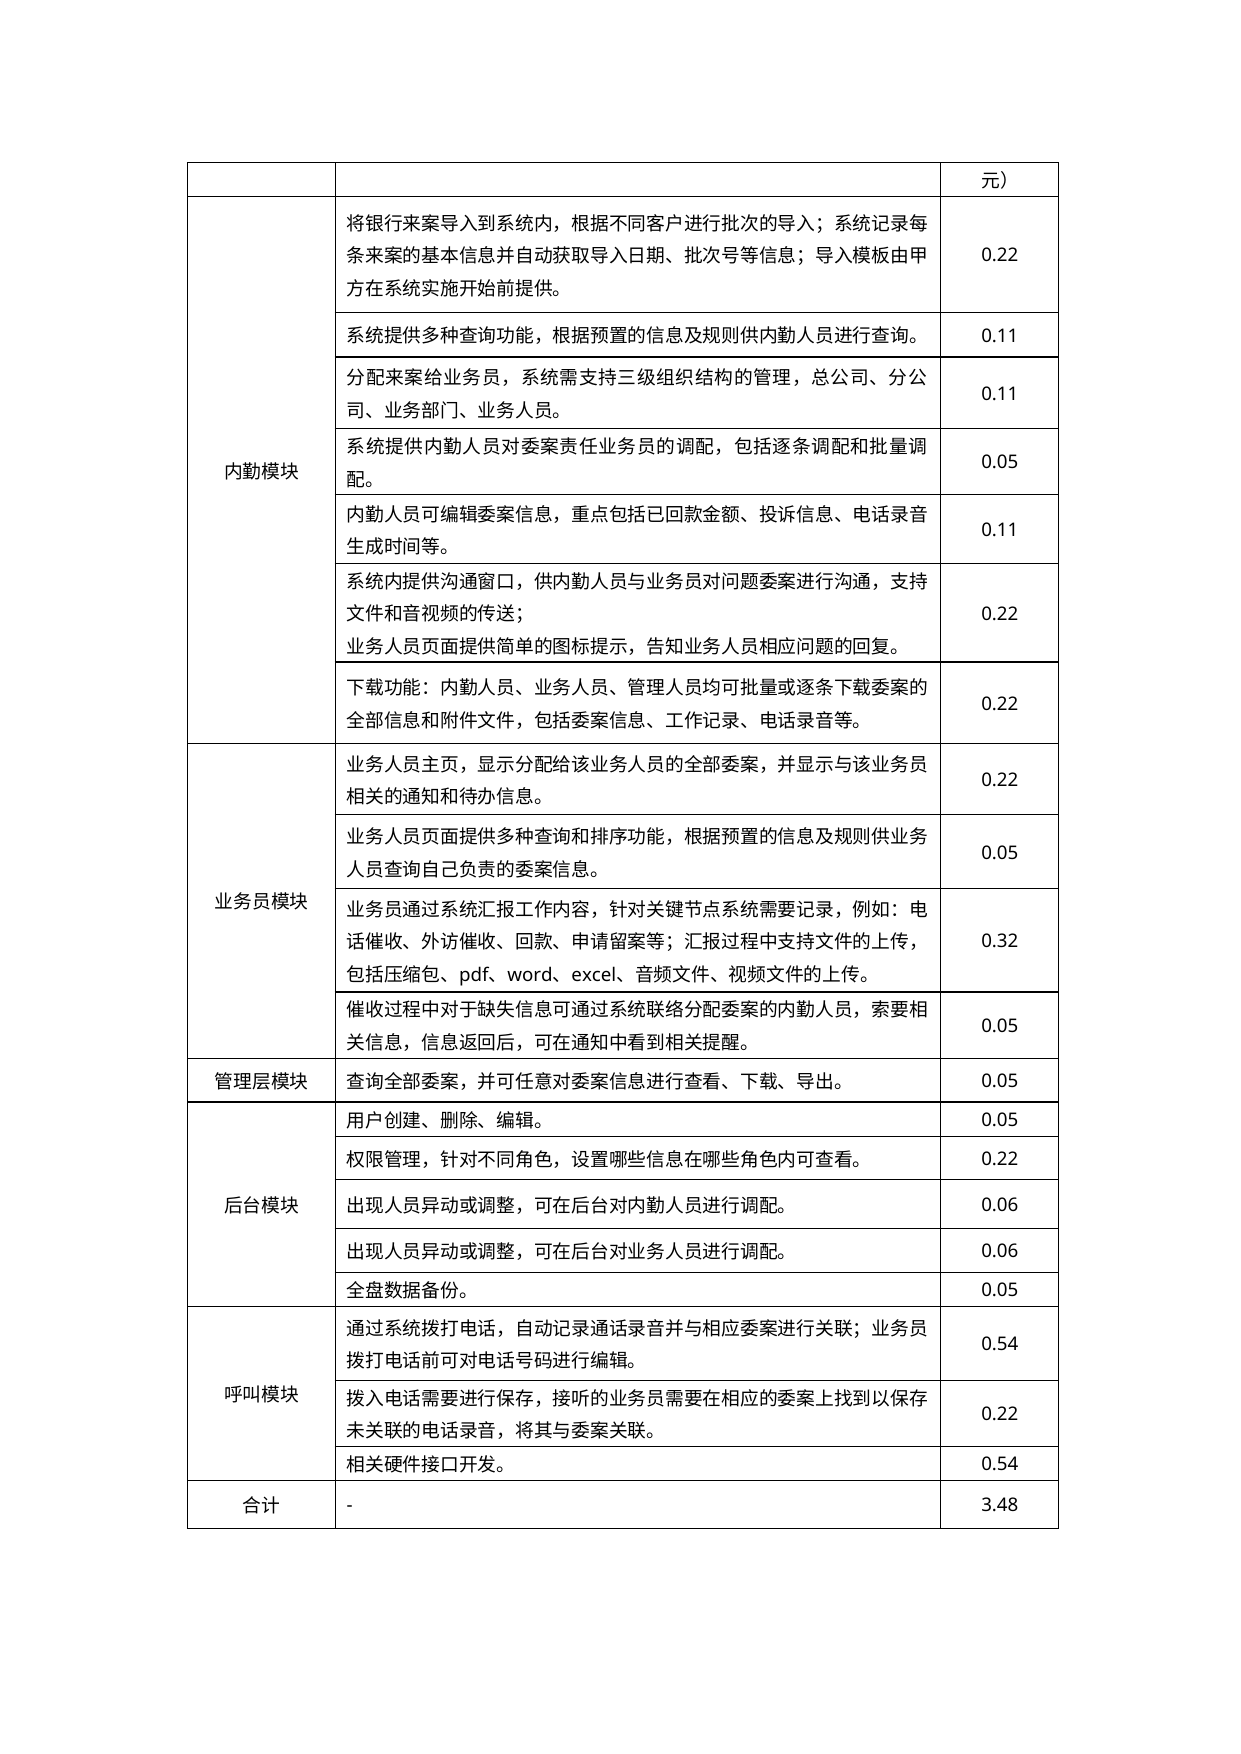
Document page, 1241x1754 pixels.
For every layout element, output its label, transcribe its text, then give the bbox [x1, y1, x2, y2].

table_cell 内勤人员可编辑委案信息，重点包括已回款金额、投诉信息、电话录音生成时间等。 [336, 495, 940, 563]
table_cell 业务员模块 [188, 744, 335, 1057]
table_cell 0.32 [941, 889, 1058, 991]
table_cell 内勤模块 [188, 197, 335, 743]
table_cell 0.05 [941, 429, 1058, 494]
table_cell - [336, 1481, 940, 1528]
table_cell 业务人员页面提供多种查询和排序功能，根据预置的信息及规则供业务人员查询自己负责的委案信息。 [336, 815, 940, 888]
table_cell 0.05 [941, 1273, 1058, 1306]
table_cell 出现人员异动或调整，可在后台对内勤人员进行调配。 [336, 1180, 940, 1228]
table_cell 0.22 [941, 1381, 1058, 1446]
table_cell 0.22 [941, 1137, 1058, 1179]
table_cell 分配来案给业务员，系统需支持三级组织结构的管理，总公司、分公司、业务部门、业务人员。 [336, 358, 940, 428]
table_cell 系统提供内勤人员对委案责任业务员的调配，包括逐条调配和批量调配。 [336, 429, 940, 494]
table_cell 系统提供多种查询功能，根据预置的信息及规则供内勤人员进行查询。 [336, 313, 940, 356]
table_cell 系统内提供沟通窗口，供内勤人员与业务员对问题委案进行沟通，支持文件和音视频的传送； 业务人员页面提供简单的图标提示，告知业务人员相应问题的回复。 [336, 564, 940, 661]
table_header 功能列表 [336, 163, 940, 196]
table_cell 后台模块 [188, 1103, 335, 1306]
table_cell 0.22 [941, 744, 1058, 814]
table_cell 相关硬件接口开发。 [336, 1447, 940, 1480]
table_cell 呼叫模块 [188, 1307, 335, 1480]
table_cell 用户创建、删除、编辑。 [336, 1103, 940, 1136]
table_cell 下载功能：内勤人员、业务人员、管理人员均可批量或逐条下载委案的全部信息和附件文件，包括委案信息、工作记录、电话录音等。 [336, 663, 940, 743]
table_cell 0.11 [941, 313, 1058, 356]
table_cell 全盘数据备份。 [336, 1273, 940, 1306]
table_cell 查询全部委案，并可任意对委案信息进行查看、下载、导出。 [336, 1059, 940, 1101]
table_cell 0.05 [941, 815, 1058, 888]
table_cell 0.22 [941, 197, 1058, 312]
table_cell 0.11 [941, 495, 1058, 563]
table_cell 催收过程中对于缺失信息可通过系统联络分配委案的内勤人员，索要相关信息，信息返回后，可在通知中看到相关提醒。 [336, 993, 940, 1057]
table_cell 0.11 [941, 358, 1058, 428]
table_header 模块 [188, 163, 335, 196]
table_cell 拨入电话需要进行保存，接听的业务员需要在相应的委案上找到以保存未关联的电话录音，将其与委案关联。 [336, 1381, 940, 1446]
table_cell 0.06 [941, 1229, 1058, 1272]
table_cell 业务人员主页，显示分配给该业务人员的全部委案，并显示与该业务员相关的通知和待办信息。 [336, 744, 940, 814]
table_cell 管理层模块 [188, 1059, 335, 1101]
table_header 金额（万元） [941, 163, 1058, 196]
table_cell 0.22 [941, 564, 1058, 661]
table_cell 0.54 [941, 1307, 1058, 1380]
table_cell 权限管理，针对不同角色，设置哪些信息在哪些角色内可查看。 [336, 1137, 940, 1179]
table_cell 0.05 [941, 1103, 1058, 1136]
table_cell 出现人员异动或调整，可在后台对业务人员进行调配。 [336, 1229, 940, 1272]
table_cell 0.05 [941, 1059, 1058, 1101]
table_cell 0.05 [941, 993, 1058, 1057]
table_cell 0.22 [941, 663, 1058, 743]
table_cell 0.06 [941, 1180, 1058, 1228]
table_cell 通过系统拨打电话，自动记录通话录音并与相应委案进行关联；业务员拨打电话前可对电话号码进行编辑。 [336, 1307, 940, 1380]
table_cell 业务员通过系统汇报工作内容，针对关键节点系统需要记录，例如：电话催收、外访催收、回款、申请留案等；汇报过程中支持文件的上传，包括压缩包、pdf、word、excel、音频文件、视频文件的上传。 [336, 889, 940, 991]
table_cell 0.54 [941, 1447, 1058, 1480]
table_cell 3.48 [941, 1481, 1058, 1528]
table_cell 将银行来案导入到系统内，根据不同客户进行批次的导入；系统记录每条来案的基本信息并自动获取导入日期、批次号等信息；导入模板由甲方在系统实施开始前提供。 [336, 197, 940, 312]
table_cell 合计 [188, 1481, 335, 1528]
